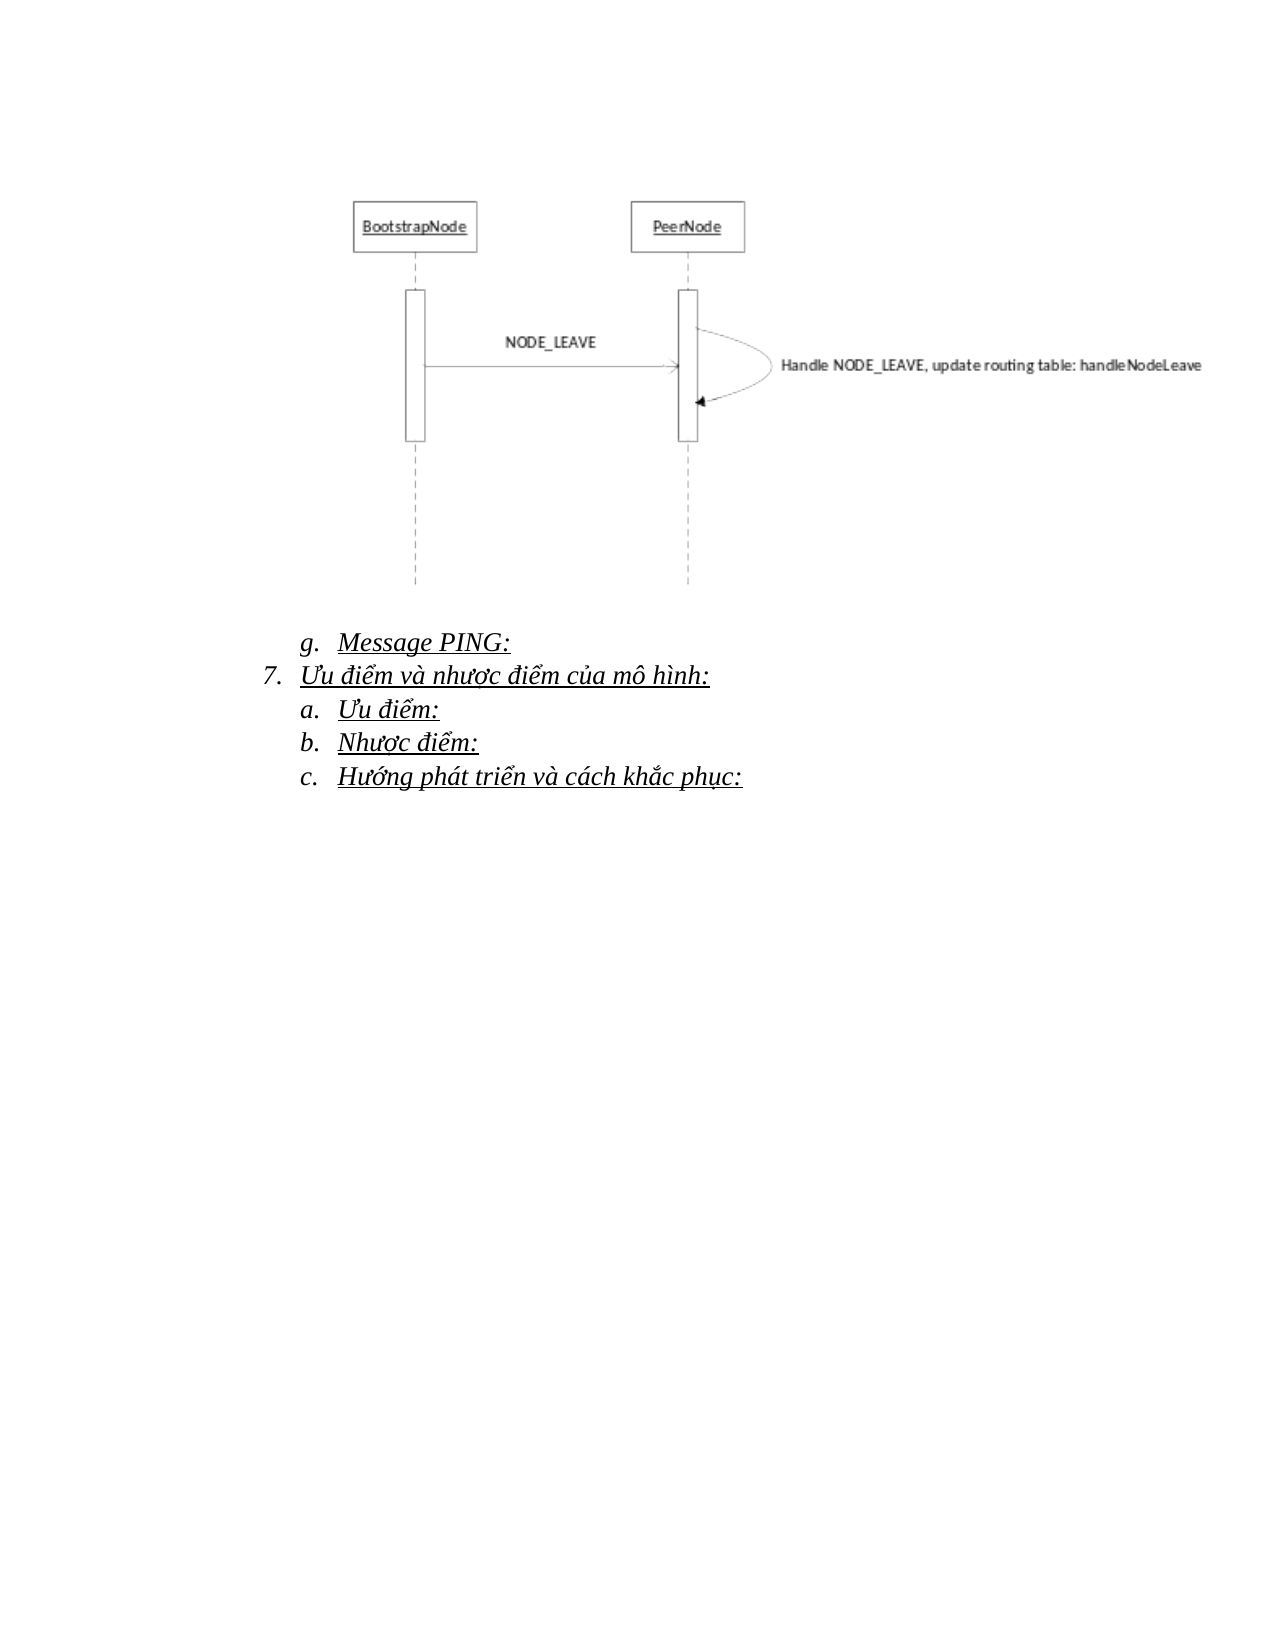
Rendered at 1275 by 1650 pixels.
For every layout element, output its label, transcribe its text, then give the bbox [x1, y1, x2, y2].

list Ưu điểm và nhược điểm của mô hình: [262, 659, 1125, 690]
list Nhược điểm: [300, 726, 1125, 757]
list Ưu điểm: [300, 693, 1125, 724]
list Message PING: [300, 626, 1125, 657]
list Hướng phát triển và cách khắc phục: [300, 760, 1125, 791]
